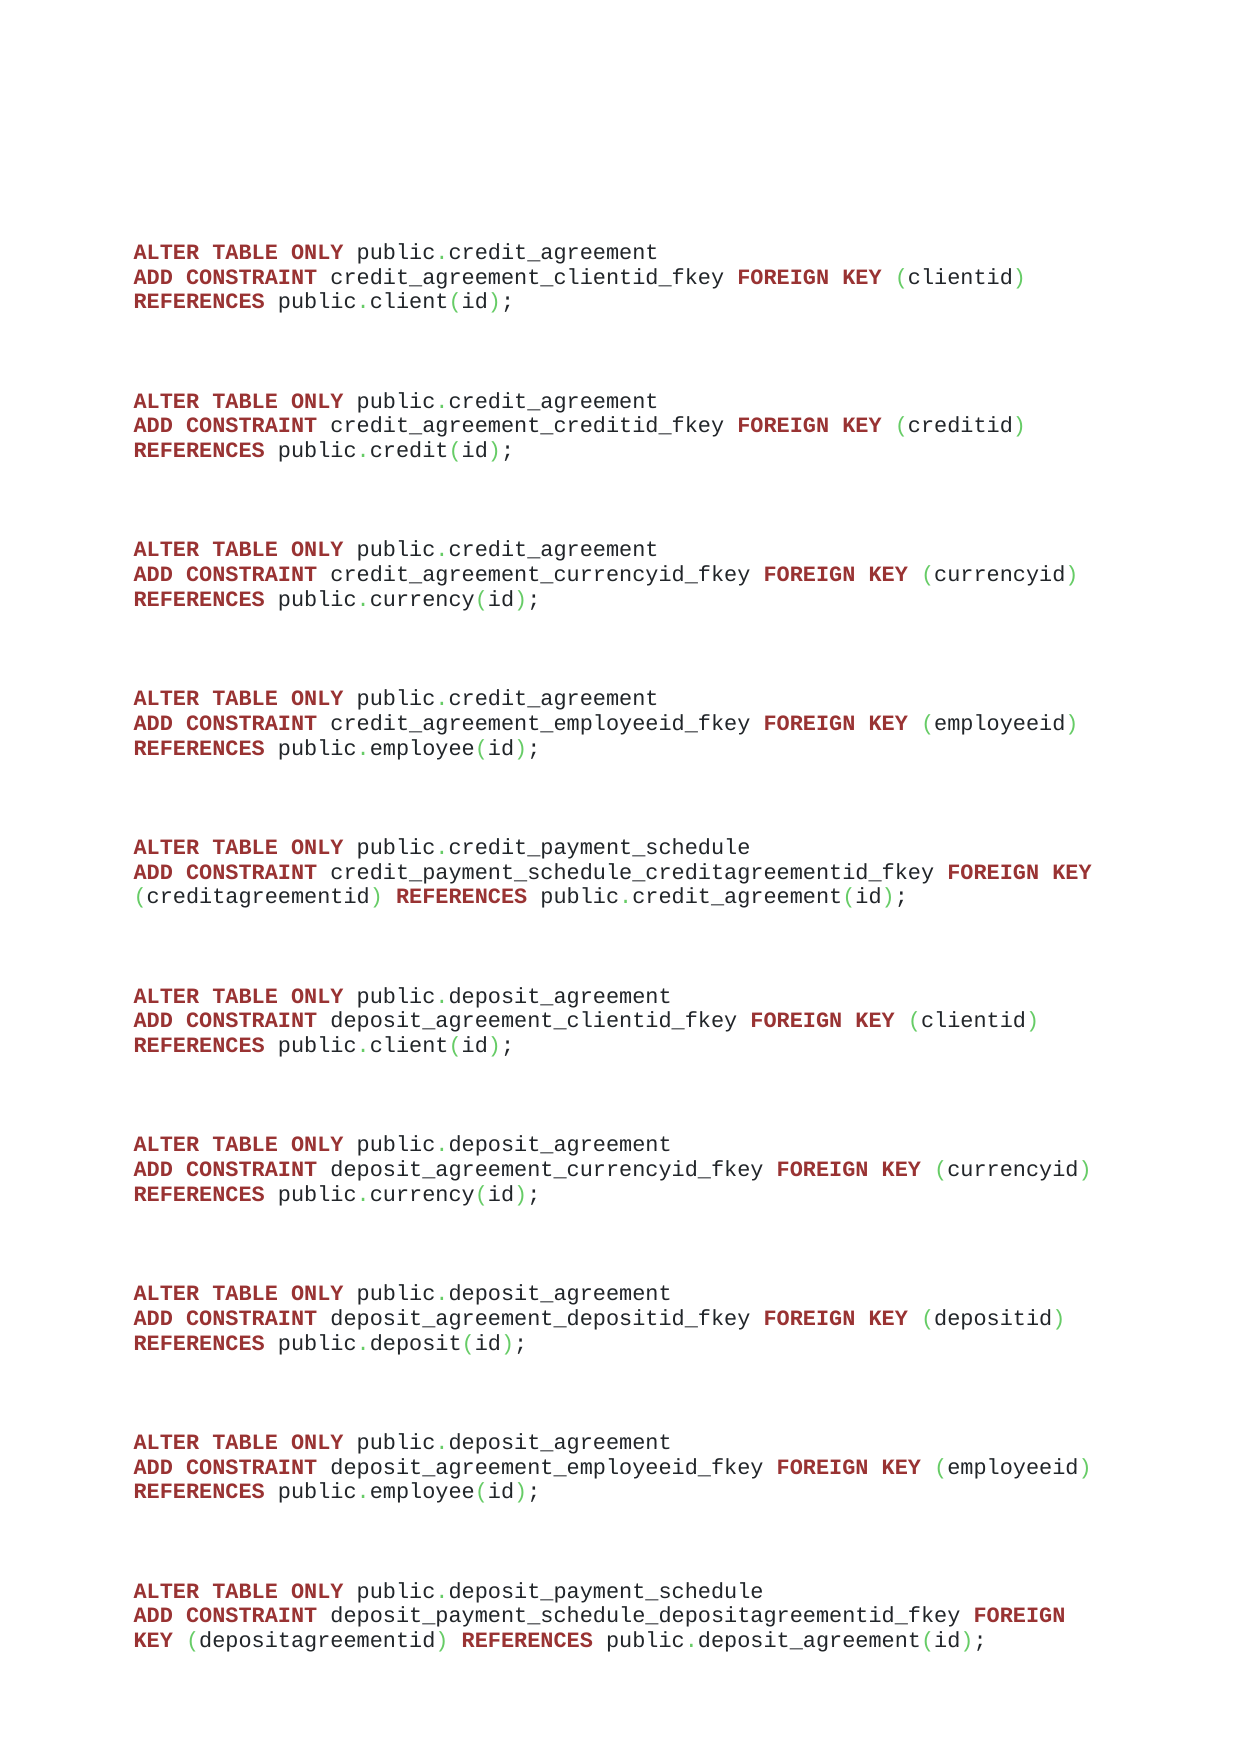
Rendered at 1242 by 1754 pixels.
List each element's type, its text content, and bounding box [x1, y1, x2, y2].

text ALTER TABLE ONLY public.deposit_agreement [133, 1431, 1102, 1456]
text ADD CONSTRAINT deposit_agreement_employeeid_fkey FOREIGN KEY (employeeid) REFERENCES public.employee(id); [133, 1456, 1102, 1505]
text ADD CONSTRAINT credit_agreement_currencyid_fkey FOREIGN KEY (currencyid) REFERENCES public.currency(id); [133, 563, 1102, 613]
text ALTER TABLE ONLY public.deposit_payment_schedule [133, 1580, 1102, 1604]
text ALTER TABLE ONLY public.credit_agreement [133, 538, 1102, 563]
text ALTER TABLE ONLY public.credit_agreement [133, 241, 1102, 266]
text ADD CONSTRAINT deposit_payment_schedule_depositagreementid_fkey FOREIGN KEY (depositagreementid) REFERENCES public.deposit_agreement(id); [133, 1604, 1102, 1654]
text ADD CONSTRAINT credit_agreement_creditid_fkey FOREIGN KEY (creditid) REFERENCES public.credit(id); [133, 414, 1102, 464]
text ADD CONSTRAINT credit_payment_schedule_creditagreementid_fkey FOREIGN KEY (creditagreementid) REFERENCES public.credit_agreement(id); [133, 861, 1102, 910]
text ALTER TABLE ONLY public.credit_agreement [133, 687, 1102, 712]
text ALTER TABLE ONLY public.credit_payment_schedule [133, 836, 1102, 861]
text ADD CONSTRAINT deposit_agreement_depositid_fkey FOREIGN KEY (depositid) REFERENCES public.deposit(id); [133, 1307, 1102, 1357]
text ALTER TABLE ONLY public.credit_agreement [133, 390, 1102, 414]
text ADD CONSTRAINT deposit_agreement_currencyid_fkey FOREIGN KEY (currencyid) REFERENCES public.currency(id); [133, 1158, 1102, 1208]
text ADD CONSTRAINT credit_agreement_employeeid_fkey FOREIGN KEY (employeeid) REFERENCES public.employee(id); [133, 712, 1102, 762]
text ALTER TABLE ONLY public.deposit_agreement [133, 1133, 1102, 1158]
text ADD CONSTRAINT credit_agreement_clientid_fkey FOREIGN KEY (clientid) REFERENCES public.client(id); [133, 266, 1102, 315]
text ADD CONSTRAINT deposit_agreement_clientid_fkey FOREIGN KEY (clientid) REFERENCES public.client(id); [133, 1009, 1102, 1059]
text ALTER TABLE ONLY public.deposit_agreement [133, 985, 1102, 1009]
text ALTER TABLE ONLY public.deposit_agreement [133, 1282, 1102, 1307]
